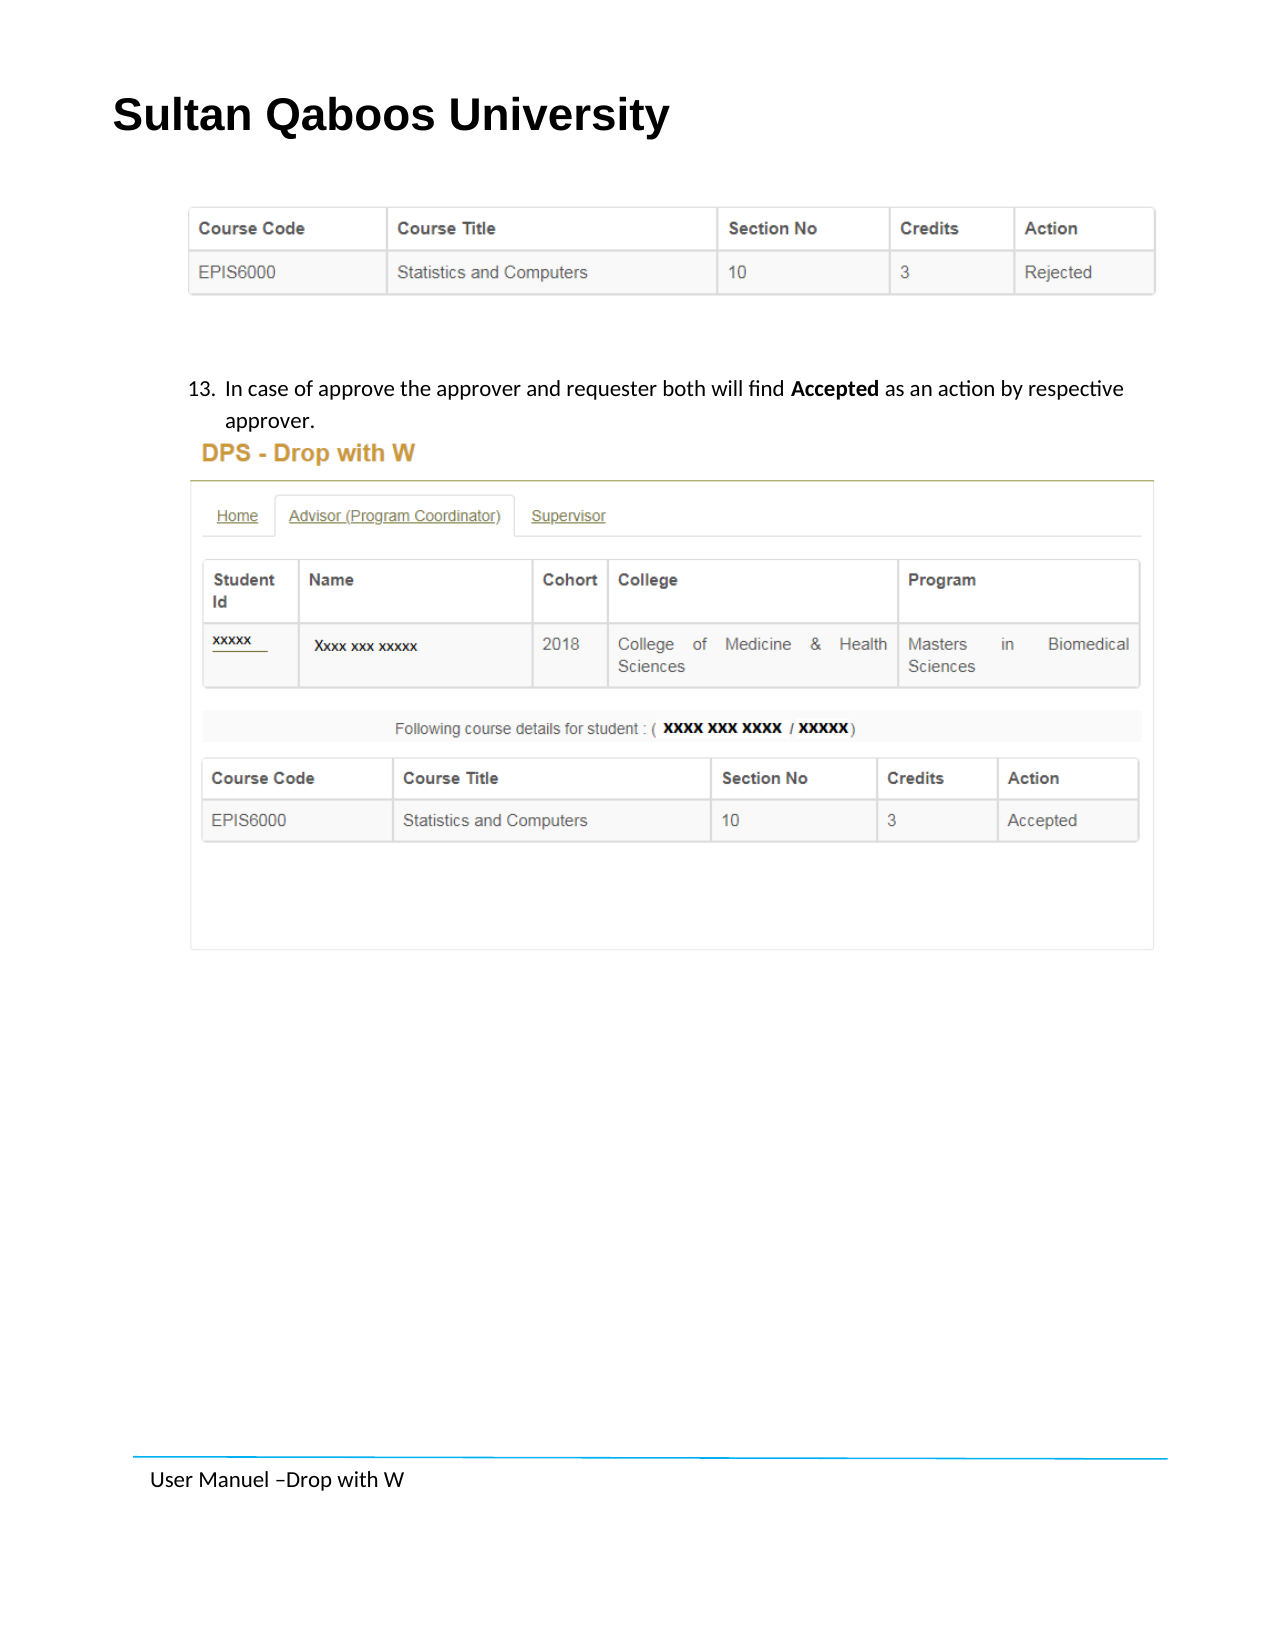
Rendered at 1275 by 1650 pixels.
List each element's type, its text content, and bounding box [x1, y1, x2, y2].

picture [187, 201, 1163, 305]
list In case of approve the approver and requester both will find Accepted as an action by respective approver. [187, 374, 1125, 434]
picture [187, 438, 1163, 957]
